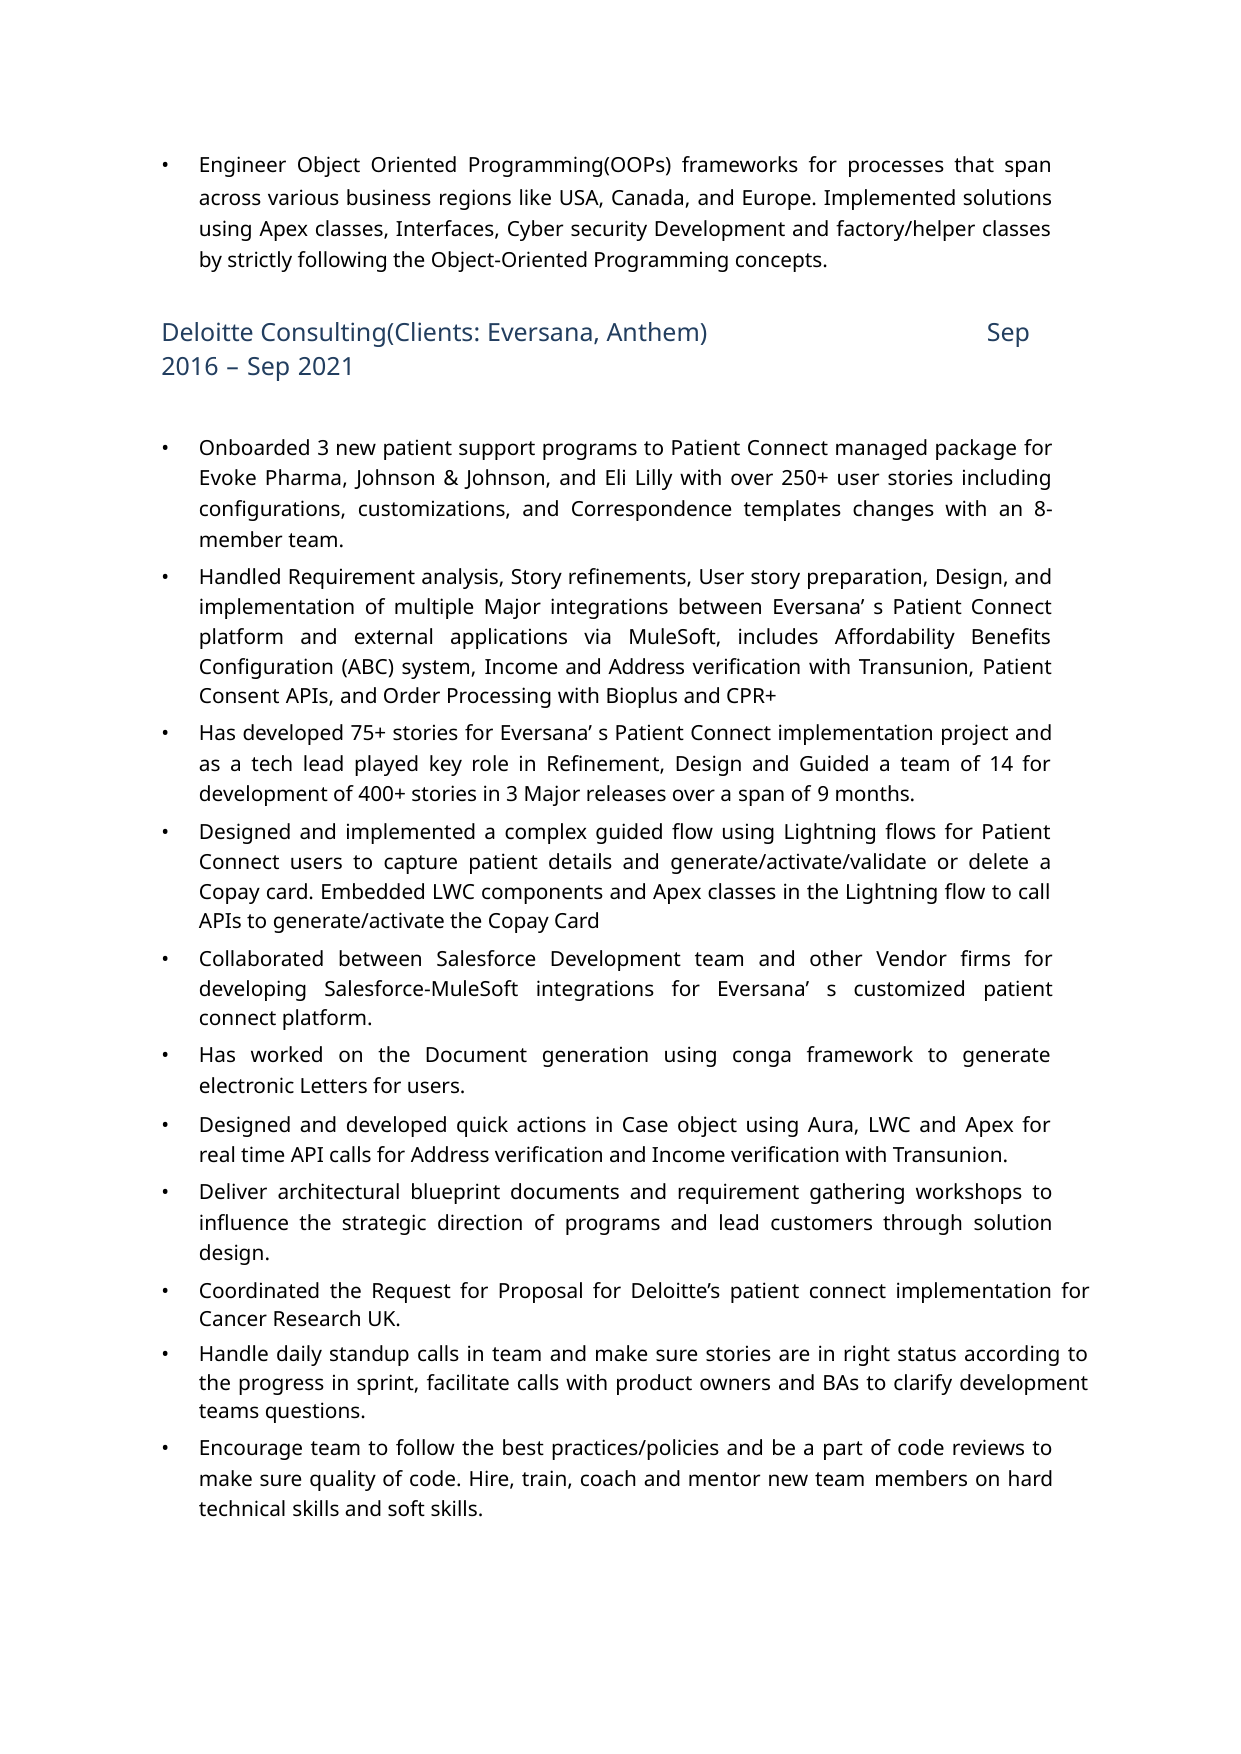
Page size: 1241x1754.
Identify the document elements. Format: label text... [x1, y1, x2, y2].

list Deliver architectural blueprint documents and requirement gathering workshops to inﬂuence the strategic direction of programs and lead customers through solution design. [161, 1177, 1053, 1267]
text Deloitte Consulting(Clients: Eversana, Anthem) Sep 2016 – Sep 2021 [161, 314, 1090, 382]
list Handle daily standup calls in team and make sure stories are in right status according to the progress in sprint, facilitate calls with product owners and BAs to clarify development teams questions. [161, 1339, 1090, 1424]
list Has developed 75+ stories for Eversana’ s Patient Connect implementation project and as a tech lead played key role in Refinement, Design and Guided a team of 14 for development of 400+ stories in 3 Major releases over a span of 9 months. [161, 718, 1052, 808]
list Coordinated the Request for Proposal for Deloitte’s patient connect implementation for Cancer Research UK. [161, 1276, 1090, 1333]
list Handled Requirement analysis, Story refinements, User story preparation, Design, and implementation of multiple Major integrations between Eversana’ s Patient Connect platform and external applications via MuleSoft, includes Affordability Benefits Configuration (ABC) system, Income and Address verification with Transunion, Patient Consent APIs, and Order Processing with Bioplus and CPR+ [161, 562, 1052, 710]
list Encourage team to follow the best practices/policies and be a part of code reviews to make sure quality of code. Hire, train, coach and mentor new team members on hard technical skills and soft skills. [161, 1433, 1053, 1523]
list Onboarded 3 new patient support programs to Patient Connect managed package for Evoke Pharma, Johnson & Johnson, and Eli Lilly with over 250+ user stories including configurations, customizations, and Correspondence templates changes with an 8-member team. [161, 433, 1052, 553]
list Collaborated between Salesforce Development team and other Vendor firms for developing Salesforce-MuleSoft integrations for Eversana’ s customized patient connect platform. [161, 944, 1053, 1032]
list Has worked on the Document generation using conga framework to generate electronic Letters for users. [161, 1040, 1052, 1099]
list Designed and developed quick actions in Case object using Aura, LWC and Apex for real time API calls for Address verification and Income verification with Transunion. [161, 1110, 1052, 1169]
list Designed and implemented a complex guided flow using Lightning flows for Patient Connect users to capture patient details and generate/activate/validate or delete a Copay card. Embedded LWC components and Apex classes in the Lightning flow to call APIs to generate/activate the Copay Card [161, 817, 1052, 935]
list Engineer Object Oriented Programming(OOPs) frameworks for processes that span across various business regions like USA, Canada, and Europe. Implemented solutions using Apex classes, Interfaces, Cyber security Development and factory/helper classes by strictly following the Object-Oriented Programming concepts. [161, 150, 1052, 273]
